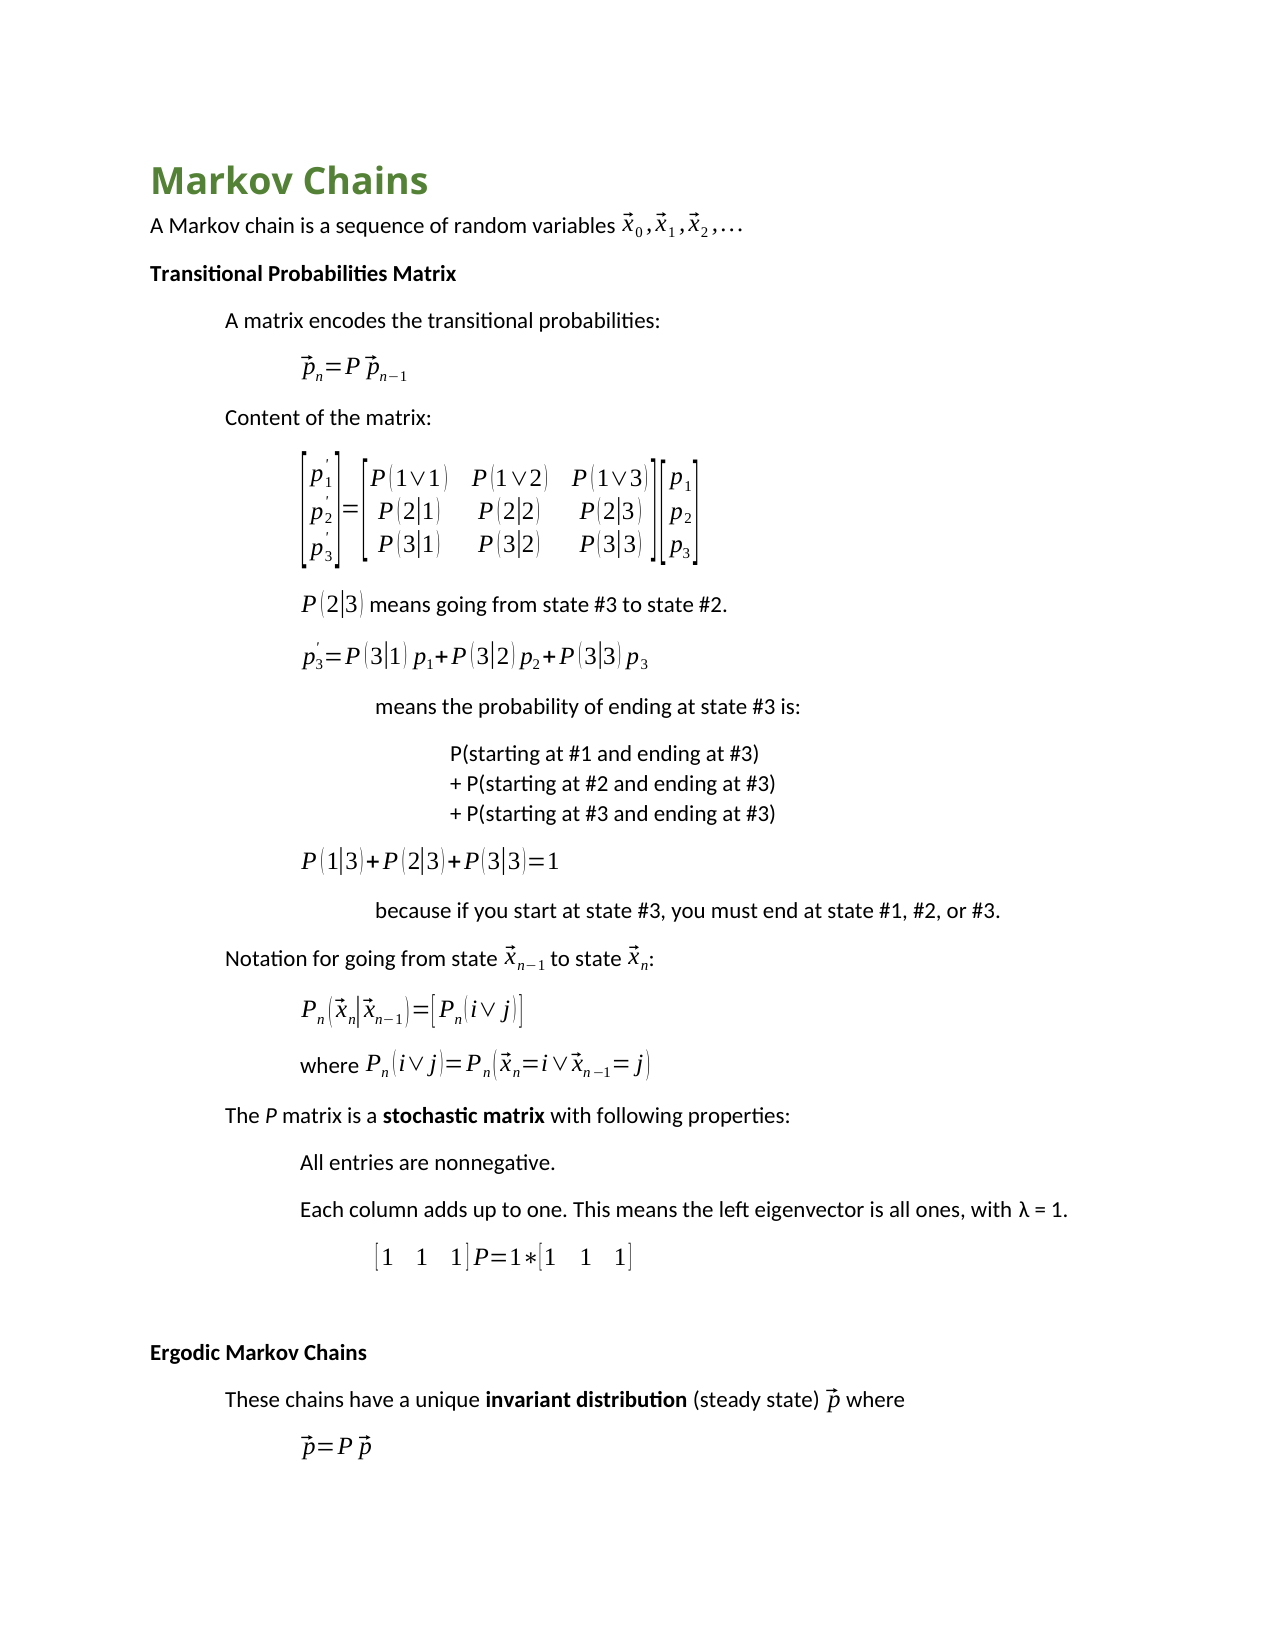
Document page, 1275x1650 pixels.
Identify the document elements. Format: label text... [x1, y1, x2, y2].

text Ergodic Markov Chains [150, 1338, 1125, 1366]
text A matrix encodes the transitional probabilities: [225, 306, 1125, 334]
text Each column adds up to one. This means the left eigenvector is all ones, with λ = 1. [300, 1195, 1125, 1223]
text All entries are nonnegative. [300, 1148, 1125, 1176]
text where [300, 1048, 1125, 1083]
text Content of the matrix: [225, 403, 1125, 431]
text A Markov chain is a sequence of random variables [150, 209, 1125, 241]
text because if you start at state #3, you must end at state #1, #2, or #3. [375, 896, 1125, 924]
text means going from state #3 to state #2. [300, 589, 1125, 619]
text These chains have a unique invariant distribution (steady state) where [225, 1385, 1125, 1413]
subtitle Markov Chains [150, 154, 1125, 205]
text means the probability of ending at state #3 is: [375, 692, 1125, 720]
text Notation for going from state to state : [225, 943, 1125, 974]
text P(starting at #1 and ending at #3) + P(starting at #2 and ending at #3) + P(starting at #3 and ending at #3) [450, 739, 1125, 827]
text The P matrix is a stochastic matrix with following properties: [225, 1102, 1125, 1129]
text Transitional Probabilities Matrix [150, 259, 1125, 287]
